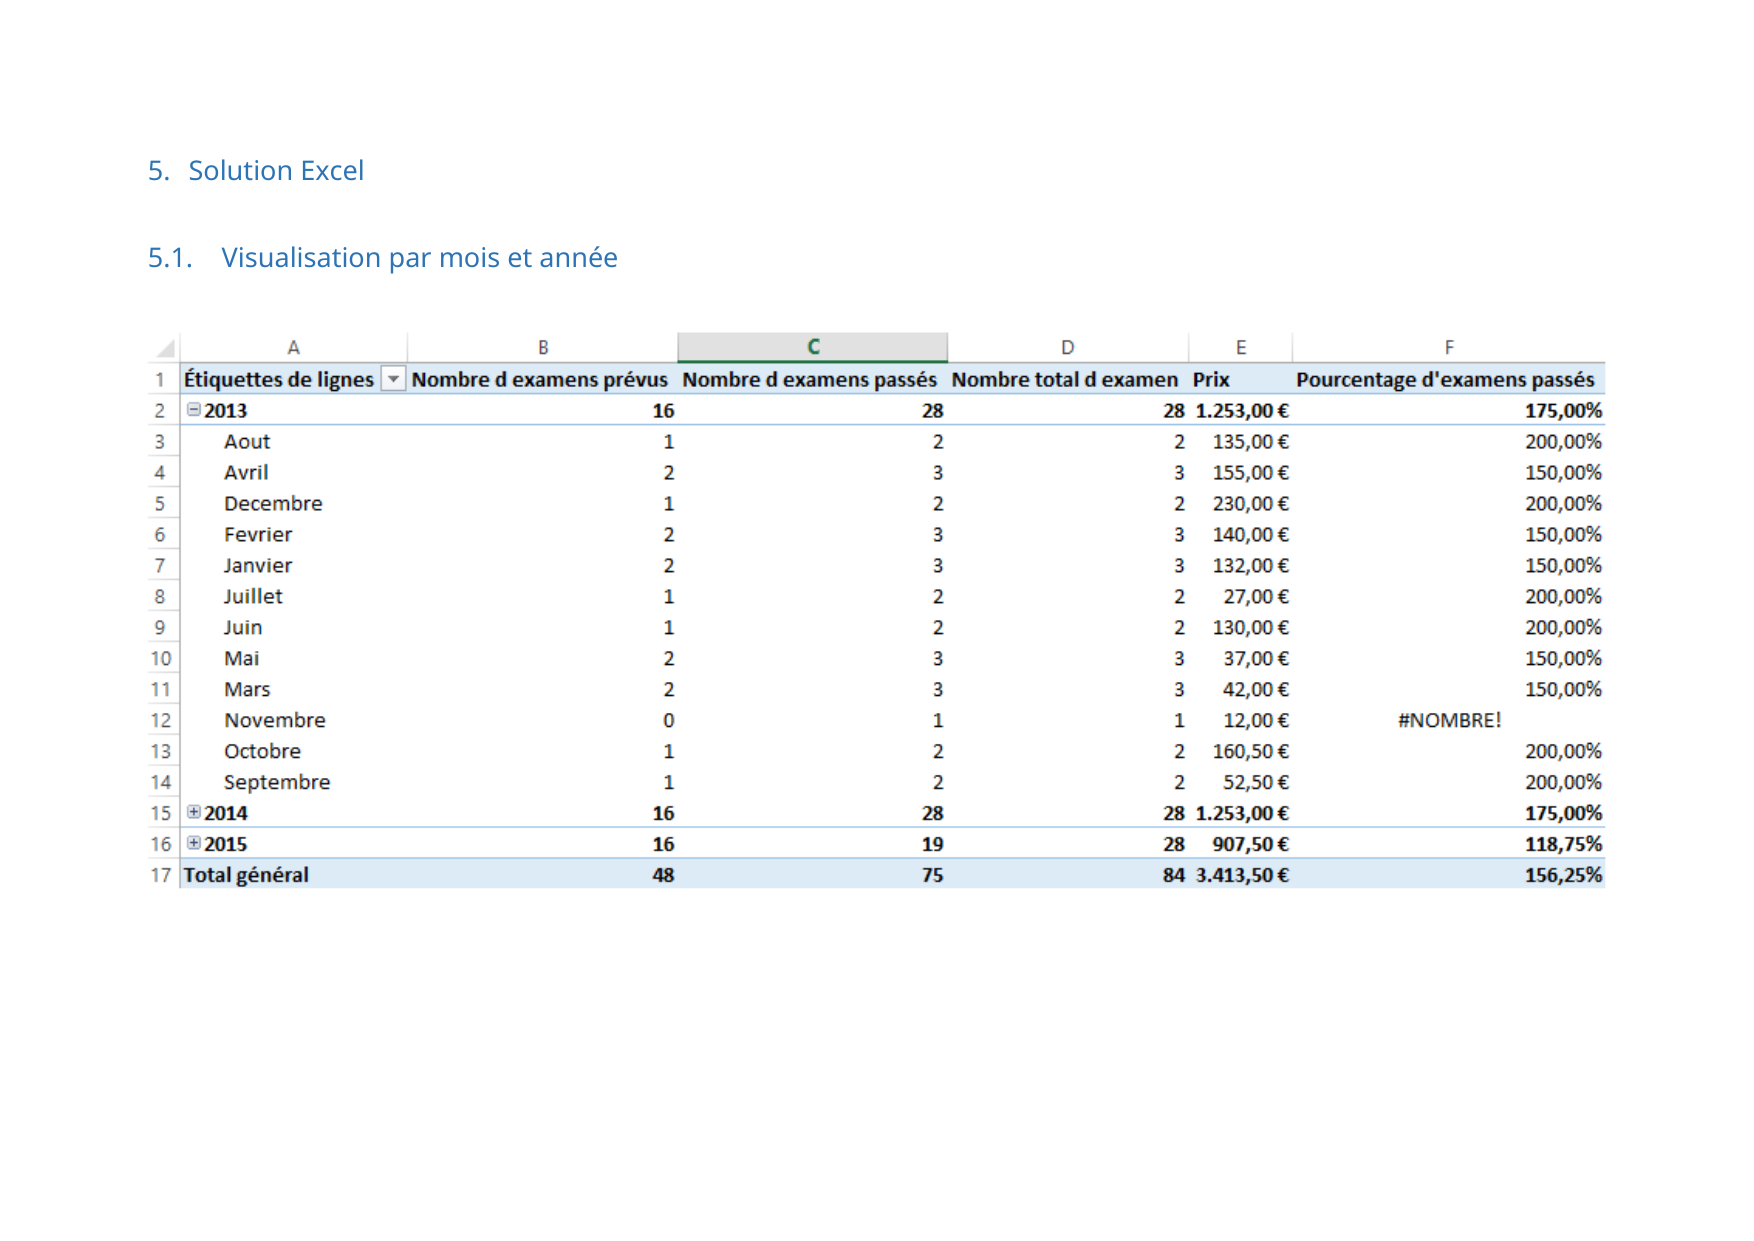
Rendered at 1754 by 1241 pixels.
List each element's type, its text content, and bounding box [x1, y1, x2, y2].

picture [147, 325, 1606, 890]
subtitle Solution Excel [148, 152, 1606, 189]
subtitle Visualisation par mois et année [148, 238, 1606, 275]
